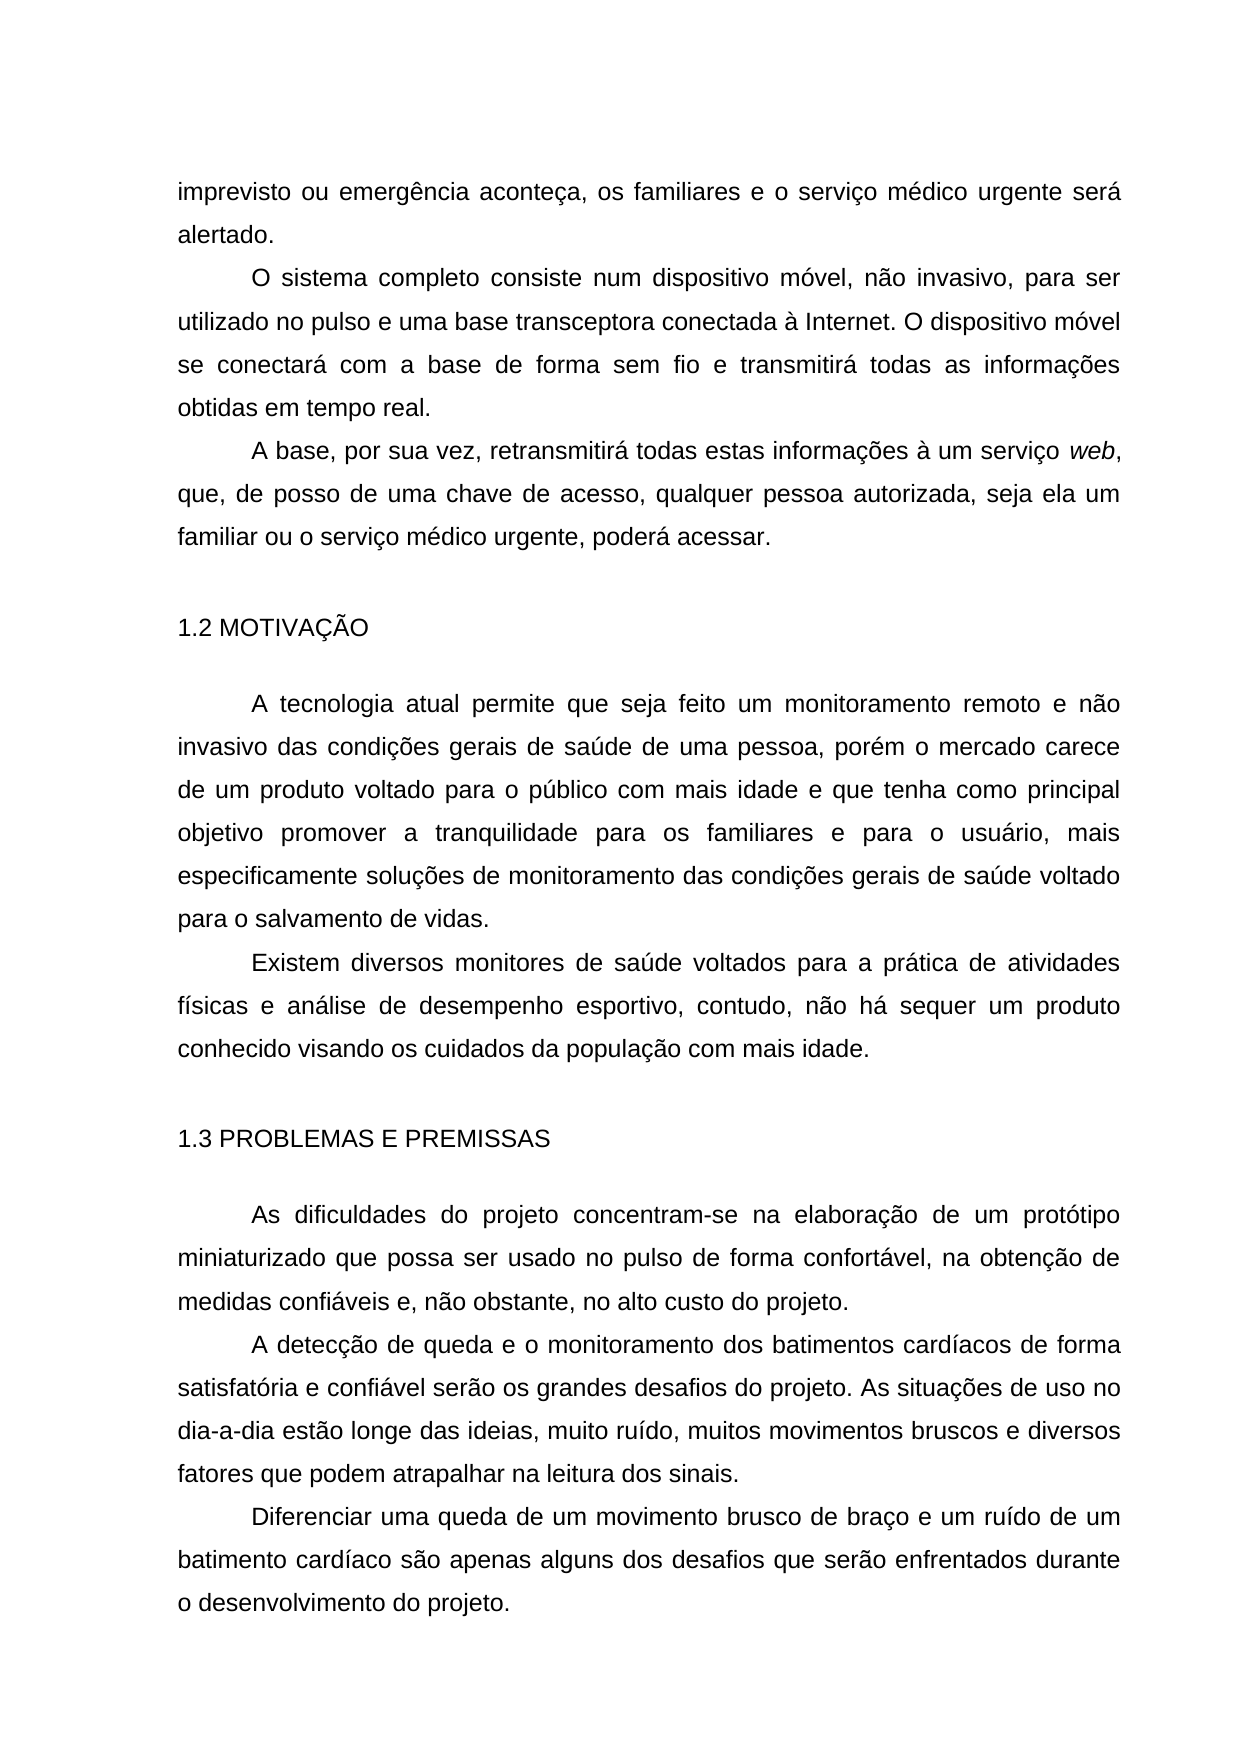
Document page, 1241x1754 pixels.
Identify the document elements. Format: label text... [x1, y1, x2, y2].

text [177, 177, 1122, 249]
text A detecção de queda e o monitoramento dos batimentos cardíacos de forma satisfatória e confiável serão os grandes desafios do projeto. As situações de uso no dia-a-dia estão longe das ideias, muito ruído, muitos movimentos bruscos e diversos fatores que podem atrapalhar na leitura dos sinais. [177, 1330, 1122, 1488]
subtitle 1.3 PROBLEMAS E PREMISSAS [177, 1124, 1122, 1153]
text A tecnologia atual permite que seja feito um monitoramento remoto e não invasivo das condições gerais de saúde de uma pessoa, porém o mercado carece de um produto voltado para o público com mais idade e que tenha como principal objetivo promover a tranquilidade para os familiares e para o usuário, mais especificamente soluções de monitoramento das condições gerais de saúde voltado para o salvamento de vidas. [177, 689, 1122, 933]
text Existem diversos monitores de saúde voltados para a prática de atividades físicas e análise de desempenho esportivo, contudo, não há sequer um produto conhecido visando os cuidados da população com mais idade. [177, 947, 1122, 1062]
text Diferenciar uma queda de um movimento brusco de braço e um ruído de um batimento cardíaco são apenas alguns dos desafios que serão enfrentados durante o desenvolvimento do projeto. [177, 1502, 1122, 1617]
text As dificuldades do projeto concentram-se na elaboração de um protótipo miniaturizado que possa ser usado no pulso de forma confortável, na obtenção de medidas confiáveis e, não obstante, no alto custo do projeto. [177, 1200, 1122, 1315]
subtitle 1.2 MOTIVAÇÃO [177, 613, 1122, 641]
text O sistema completo consiste num dispositivo móvel, não invasivo, para ser utilizado no pulso e uma base transceptora conectada à Internet. O dispositivo móvel se conectará com a base de forma sem fio e transmitirá todas as informações obtidas em tempo real. [177, 263, 1122, 422]
text A base, por sua vez, retransmitirá todas estas informações à um serviço web, que, de posso de uma chave de acesso, qualquer pessoa autorizada, seja ela um familiar ou o serviço médico urgente, poderá acessar. [177, 436, 1122, 551]
